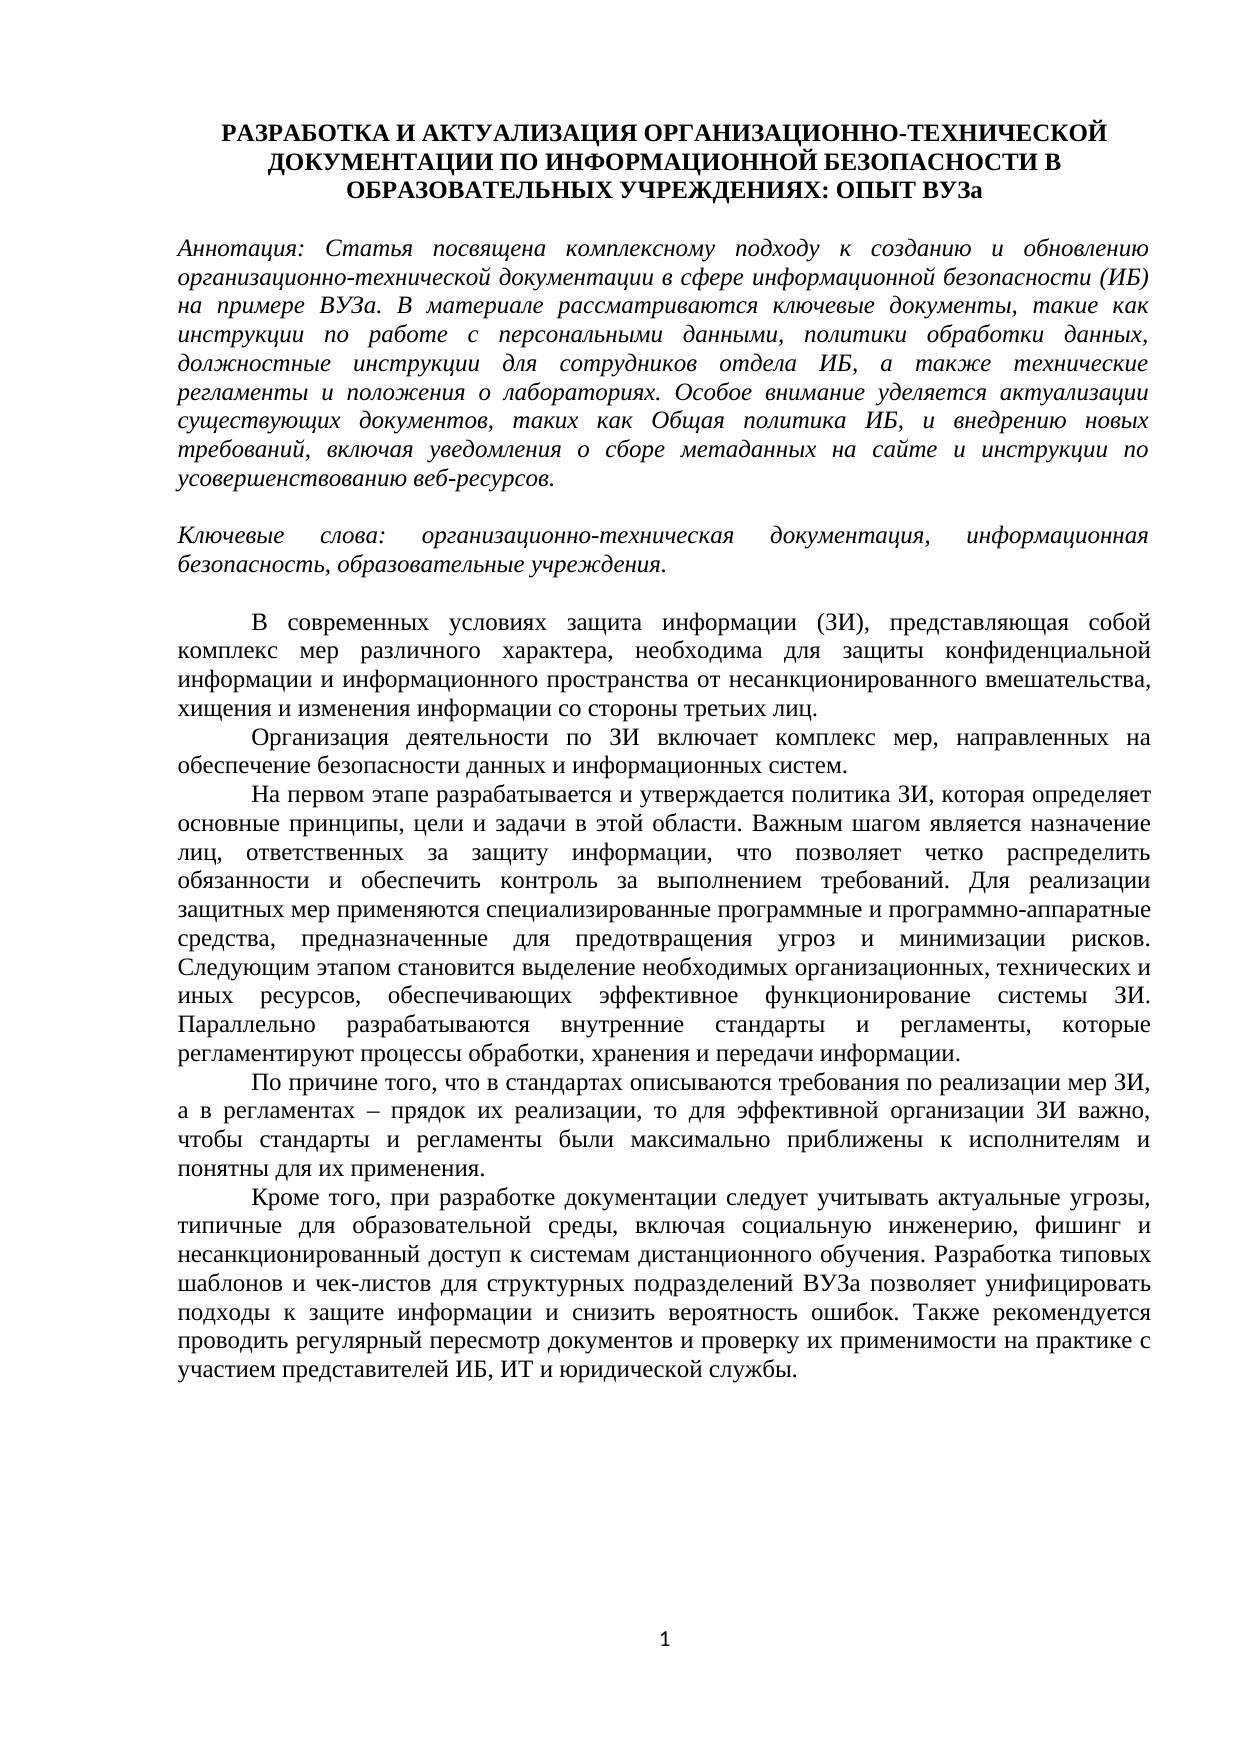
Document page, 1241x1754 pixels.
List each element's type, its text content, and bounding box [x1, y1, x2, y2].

text Ключевые слова: организационно-техническая документация, информационная безопасность, образовательные учреждения. [177, 521, 1152, 578]
text Организация деятельности по ЗИ включает комплекс мер, направленных на обеспечение безопасности данных и информационных систем. [177, 722, 1152, 779]
text На первом этапе разрабатывается и утверждается политика ЗИ, которая определяет основные принципы, цели и задачи в этой области. Важным шагом является назначение лиц, ответственных за защиту информации, что позволяет четко распределить обязанности и обеспечить контроль за выполнением требований. Для реализации защитных мер применяются специализированные программные и программно-аппаратные средства, предназначенные для предотвращения угроз и минимизации рисков. Следующим этапом становится выделение необходимых организационных, технических и иных ресурсов, обеспечивающих эффективное функционирование системы ЗИ. Параллельно разрабатываются внутренние стандарты и регламенты, которые регламентируют процессы обработки, хранения и передачи информации. [177, 779, 1152, 1067]
text РАЗРАБОТКА И АКТУАЛИЗАЦИЯ ОРГАНИЗАЦИОННО-ТЕХНИЧЕСКОЙ ДОКУМЕНТАЦИИ ПО ИНФОРМАЦИОННОЙ БЕЗОПАСНОСТИ В ОБРАЗОВАТЕЛЬНЫХ УЧРЕЖДЕНИЯХ: ОПЫТ ВУЗа [177, 118, 1152, 204]
text Кроме того, при разработке документации следует учитывать актуальные угрозы, типичные для образовательной среды, включая социальную инженерию, фишинг и несанкционированный доступ к системам дистанционного обучения. Разработка типовых шаблонов и чек-листов для структурных подразделений ВУЗа позволяет унифицировать подходы к защите информации и снизить вероятность ошибок. Также рекомендуется проводить регулярный пересмотр документов и проверку их применимости на практике с участием представителей ИБ, ИТ и юридической службы. [177, 1182, 1152, 1383]
text Аннотация: Статья посвящена комплексному подходу к созданию и обновлению организационно-технической документации в сфере информационной безопасности (ИБ) на примере ВУЗа. В материале рассматриваются ключевые документы, такие как инструкции по работе с персональными данными, политики обработки данных, должностные инструкции для сотрудников отдела ИБ, а также технические регламенты и положения о лабораториях. Особое внимание уделяется актуализации существующих документов, таких как Общая политика ИБ, и внедрению новых требований, включая уведомления о сборе метаданных на сайте и инструкции по усовершенствованию веб-ресурсов. [177, 233, 1152, 492]
text По причине того, что в стандартах описываются требования по реализации мер ЗИ, а в регламентах – прядок их реализации, то для эффективной организации ЗИ важно, чтобы стандарты и регламенты были максимально приближены к исполнителям и понятны для их применения. [177, 1067, 1152, 1182]
text В современных условиях защита информации (ЗИ), представляющая собой комплекс мер различного характера, необходима для защиты конфиденциальной информации и информационного пространства от несанкционированного вмешательства, хищения и изменения информации со стороны третьих лиц. [177, 607, 1152, 722]
